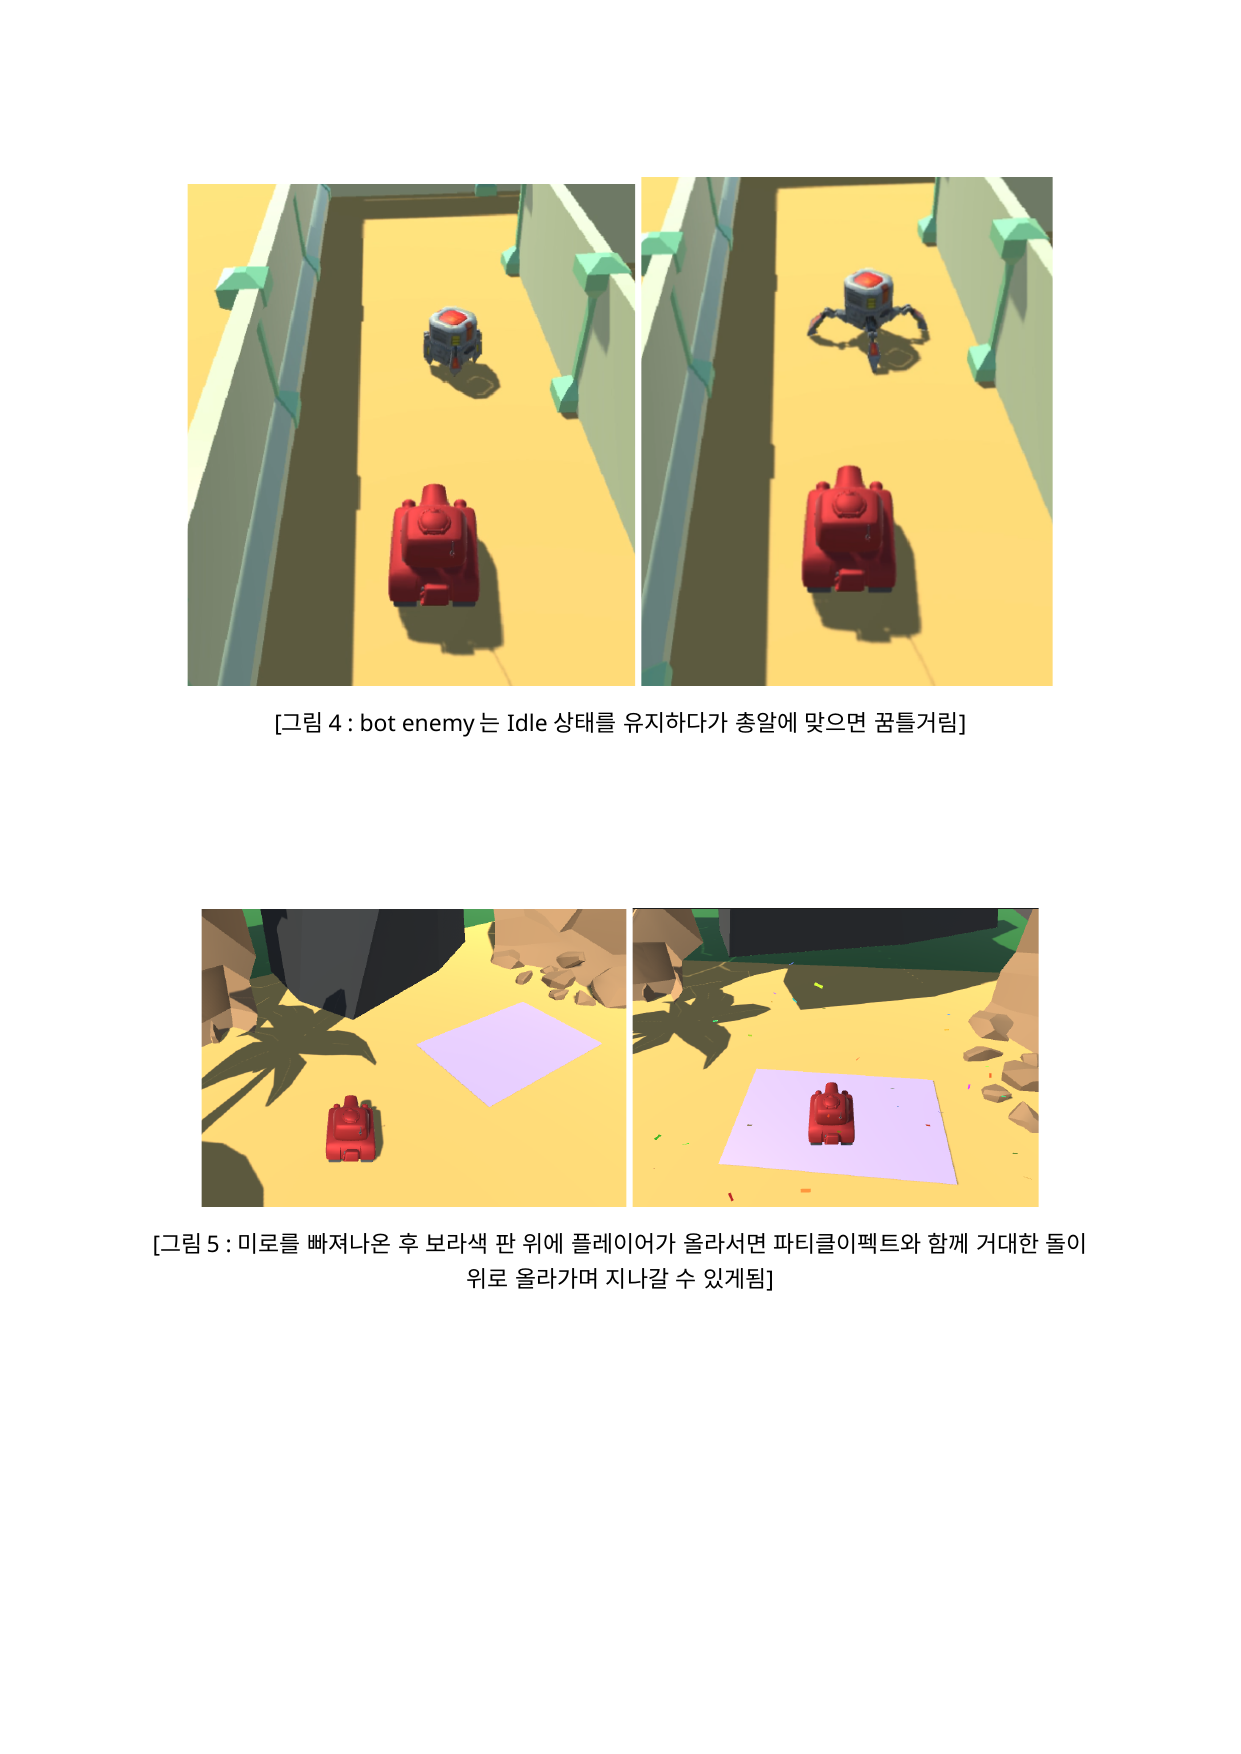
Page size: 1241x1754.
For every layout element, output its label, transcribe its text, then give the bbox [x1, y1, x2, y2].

picture [201, 909, 627, 1207]
text [그림4 : bot enemy는 Idle 상태를 유지하다가 총알에 맞으면 꿈틀거림] [150, 705, 1090, 738]
picture [641, 177, 1053, 686]
picture [187, 184, 636, 686]
picture [632, 908, 1039, 1207]
text [그림5 : 미로를 빠져나온 후 보라색 판 위에 플레이어가 올라서면 파티클이펙트와 함께 거대한 돌이 위로 올라가며 지나갈 수 있게됨] [150, 1225, 1090, 1295]
